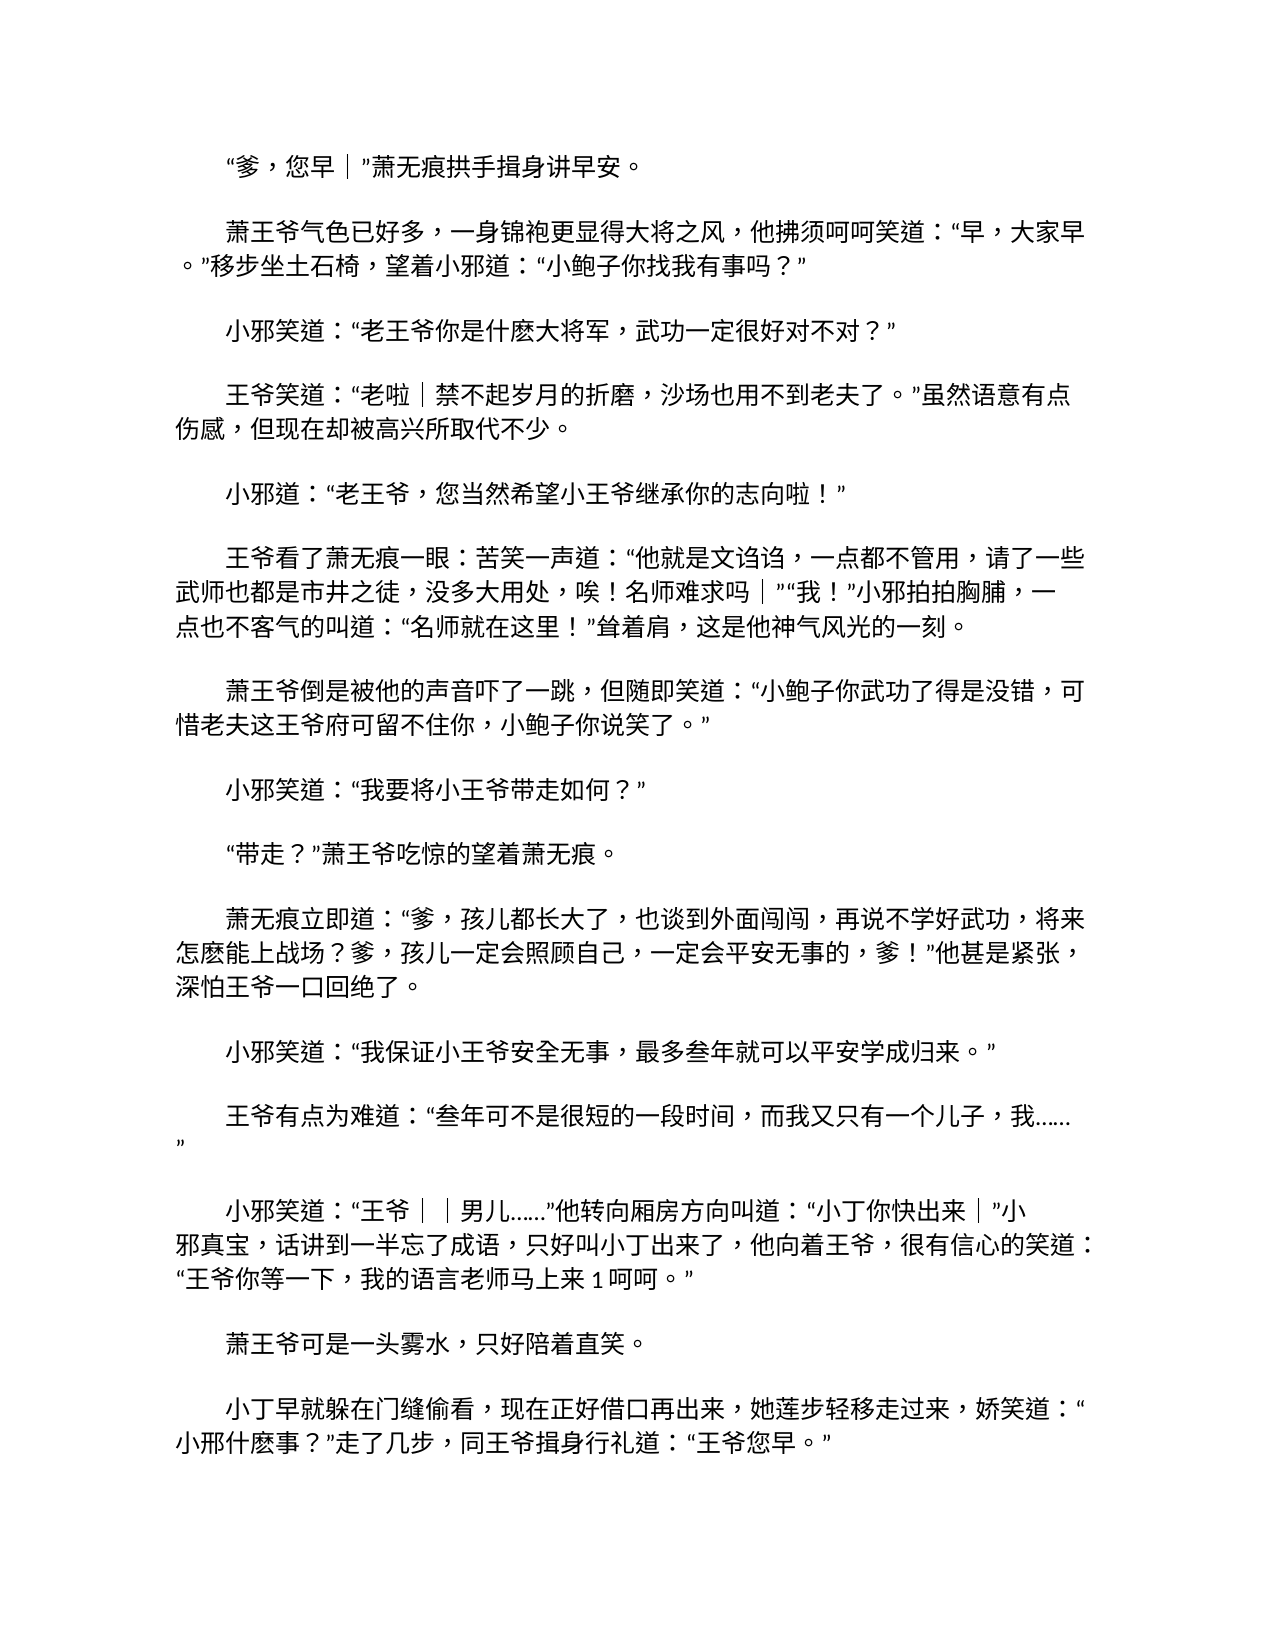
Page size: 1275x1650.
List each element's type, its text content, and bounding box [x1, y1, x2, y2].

text 萧无痕立即道：“爹，孩儿都长大了，也谈到外面闯闯，再说不学好武功，将来 [150, 902, 1125, 936]
text 惜老夫这王爷府可留不住你，小鲍子你说笑了。” [150, 708, 1125, 742]
text 小邪笑道：“老王爷你是什麽大将军，武功一定很好对不对？” [150, 313, 1125, 347]
text 武师也都是市井之徒，没多大用处，唉！名师难求吗｜”“我！”小邪拍拍胸脯，一 [150, 575, 1125, 609]
text 小丁早就躲在门缝偷看，现在正好借口再出来，她莲步轻移走过来，娇笑道：“ [150, 1391, 1125, 1425]
text 。”移步坐土石椅，望着小邪道：“小鲍子你找我有事吗？” [150, 249, 1125, 283]
text 小邪道：“老王爷，您当然希望小王爷继承你的志向啦！” [150, 476, 1125, 511]
text 萧王爷可是一头雾水，只好陪着直笑。 [150, 1327, 1125, 1361]
text “王爷你等一下，我的语言老师马上来1呵呵。” [150, 1262, 1125, 1296]
text 小邪笑道：“王爷｜｜男儿……”他转向厢房方向叫道：“小丁你快出来｜”小 [150, 1194, 1125, 1228]
text 点也不客气的叫道：“名师就在这里！”耸着肩，这是他神气风光的一刻。 [150, 609, 1125, 643]
text 深怕王爷一口回绝了。 [150, 970, 1125, 1004]
text 伤感，但现在却被高兴所取代不少。 [150, 412, 1125, 446]
text “带走？”萧王爷吃惊的望着萧无痕。 [150, 837, 1125, 871]
text 萧王爷气色已好多，一身锦袍更显得大将之风，他拂须呵呵笑道：“早，大家早 [150, 214, 1125, 249]
text 小邢什麽事？”走了几步，同王爷揖身行礼道：“王爷您早。” [150, 1425, 1125, 1459]
text 王爷看了萧无痕一眼：苦笑一声道：“他就是文诌诌，一点都不管用，请了一些 [150, 541, 1125, 575]
text 萧王爷倒是被他的声音吓了一跳，但随即笑道：“小鲍子你武功了得是没错，可 [150, 674, 1125, 708]
text 邪真宝，话讲到一半忘了成语，只好叫小丁出来了，他向着王爷，很有信心的笑道： [150, 1228, 1125, 1262]
text 王爷笑道：“老啦｜禁不起岁月的折磨，沙场也用不到老夫了。”虽然语意有点 [150, 378, 1125, 412]
text ” [150, 1133, 1125, 1163]
text 小邪笑道：“我保证小王爷安全无事，最多叁年就可以平安学成归来。” [150, 1034, 1125, 1068]
text 王爷有点为难道：“叁年可不是很短的一段时间，而我又只有一个儿子，我…… [150, 1099, 1125, 1133]
text 怎麽能上战场？爹，孩儿一定会照顾自己，一定会平安无事的，爹！”他甚是紧张， [150, 936, 1125, 970]
text “爹，您早｜”萧无痕拱手揖身讲早安。 [150, 150, 1125, 184]
text 小邪笑道：“我要将小王爷带走如何？” [150, 772, 1125, 806]
